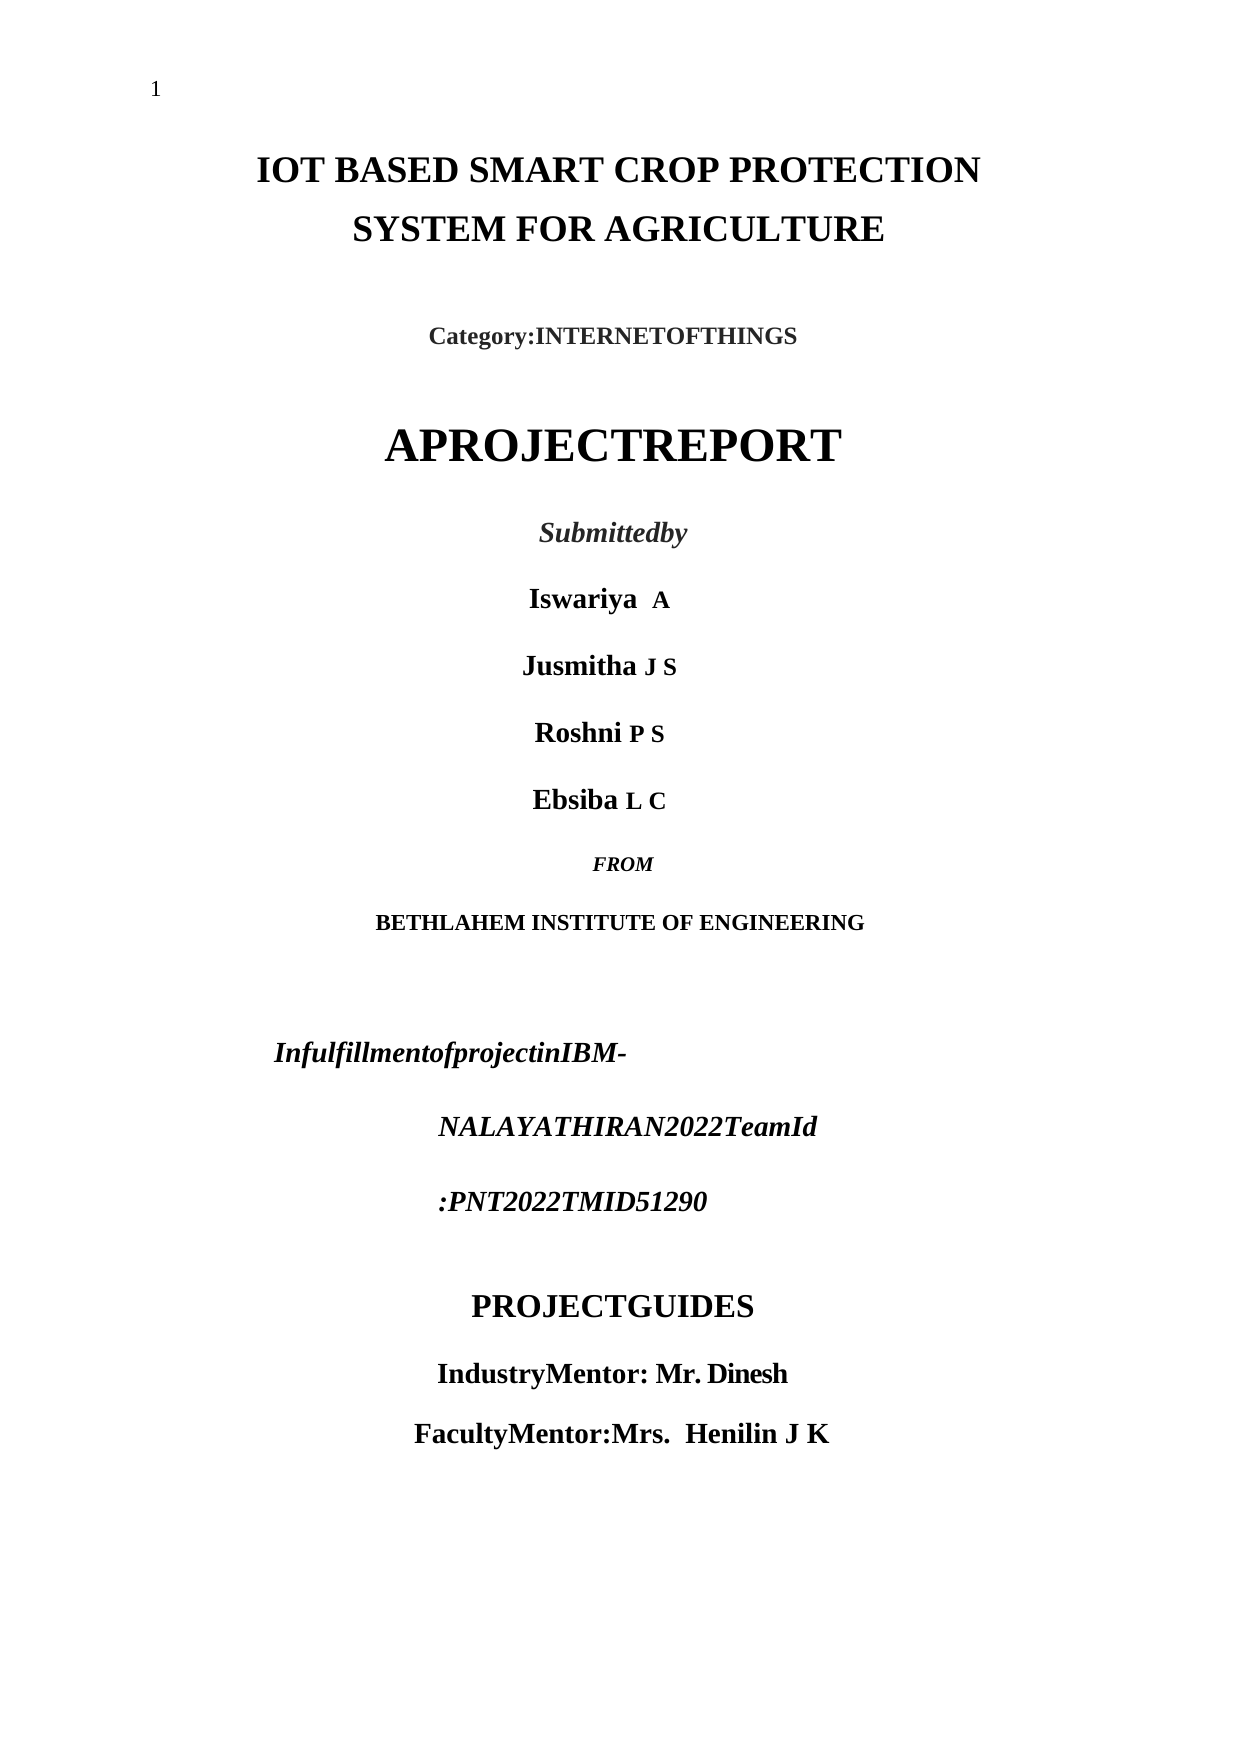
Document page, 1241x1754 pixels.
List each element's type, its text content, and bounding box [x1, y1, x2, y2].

title APROJECTREPORT [198, 417, 1027, 472]
subtitle FacultyMentor:Mrs. Henilin J K [121, 1417, 1027, 1450]
text Iswariya A [459, 581, 740, 615]
text Submittedby [198, 516, 1027, 549]
text Roshni P S [459, 715, 740, 749]
text FROM [218, 852, 1027, 876]
text IOT BASED SMART CROP PROTECTION SYSTEM FOR AGRICULTURE [210, 147, 1027, 250]
subtitle PROJECTGUIDES [198, 1286, 1027, 1324]
text Jusmitha J S [459, 648, 740, 682]
text InfulfillmentofprojectinIBM-NALAYATHIRAN2022TeamId:PNT2022TMID51290 [274, 1035, 1013, 1218]
text BETHLAHEM INSTITUTE OF ENGINEERING [213, 909, 1027, 936]
text IndustryMentor: Mr. Dinesh [198, 1356, 1027, 1390]
text Ebsiba L C [459, 782, 740, 816]
text Category:INTERNETOFTHINGS [198, 321, 1027, 350]
